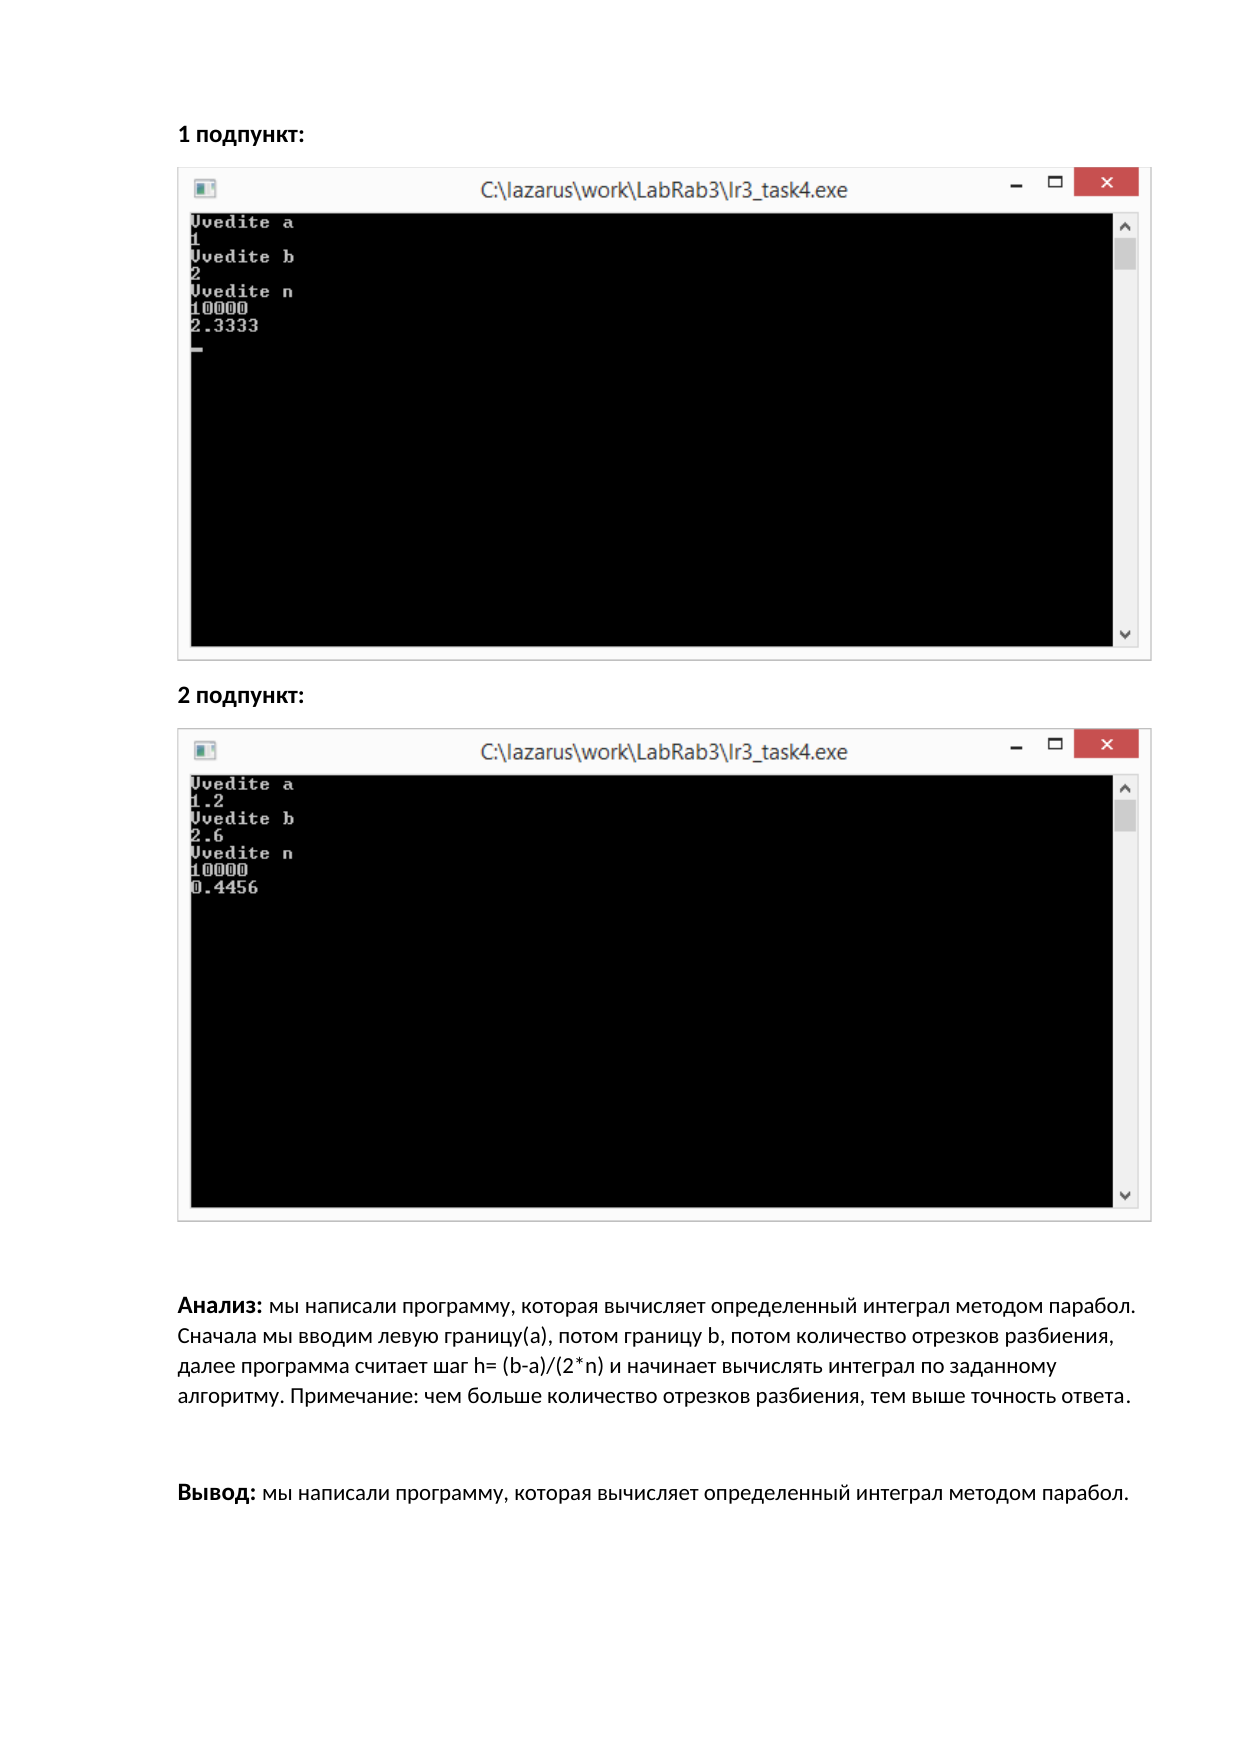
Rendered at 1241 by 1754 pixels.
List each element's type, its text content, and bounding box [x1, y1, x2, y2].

picture [177, 167, 1152, 661]
text Анализ: мы написали программу, которая вычисляет определенный интеграл методом парабол. Сначала мы вводим левую границу(a), потом границу b, потом количество отрезков разбиения, далее программа считает шаг h= (b-a)/(2*n) и начинает вычислять интеграл по заданному алгоритму. Примечание: чем больше количество отрезков разбиения, тем выше точность ответа. [177, 1289, 1152, 1409]
text 1 подпункт: [177, 118, 1152, 149]
text Вывод: мы написали программу, которая вычисляет определенный интеграл методом парабол. [177, 1476, 1152, 1507]
picture [177, 728, 1152, 1222]
text 2 подпункт: [177, 679, 1152, 710]
